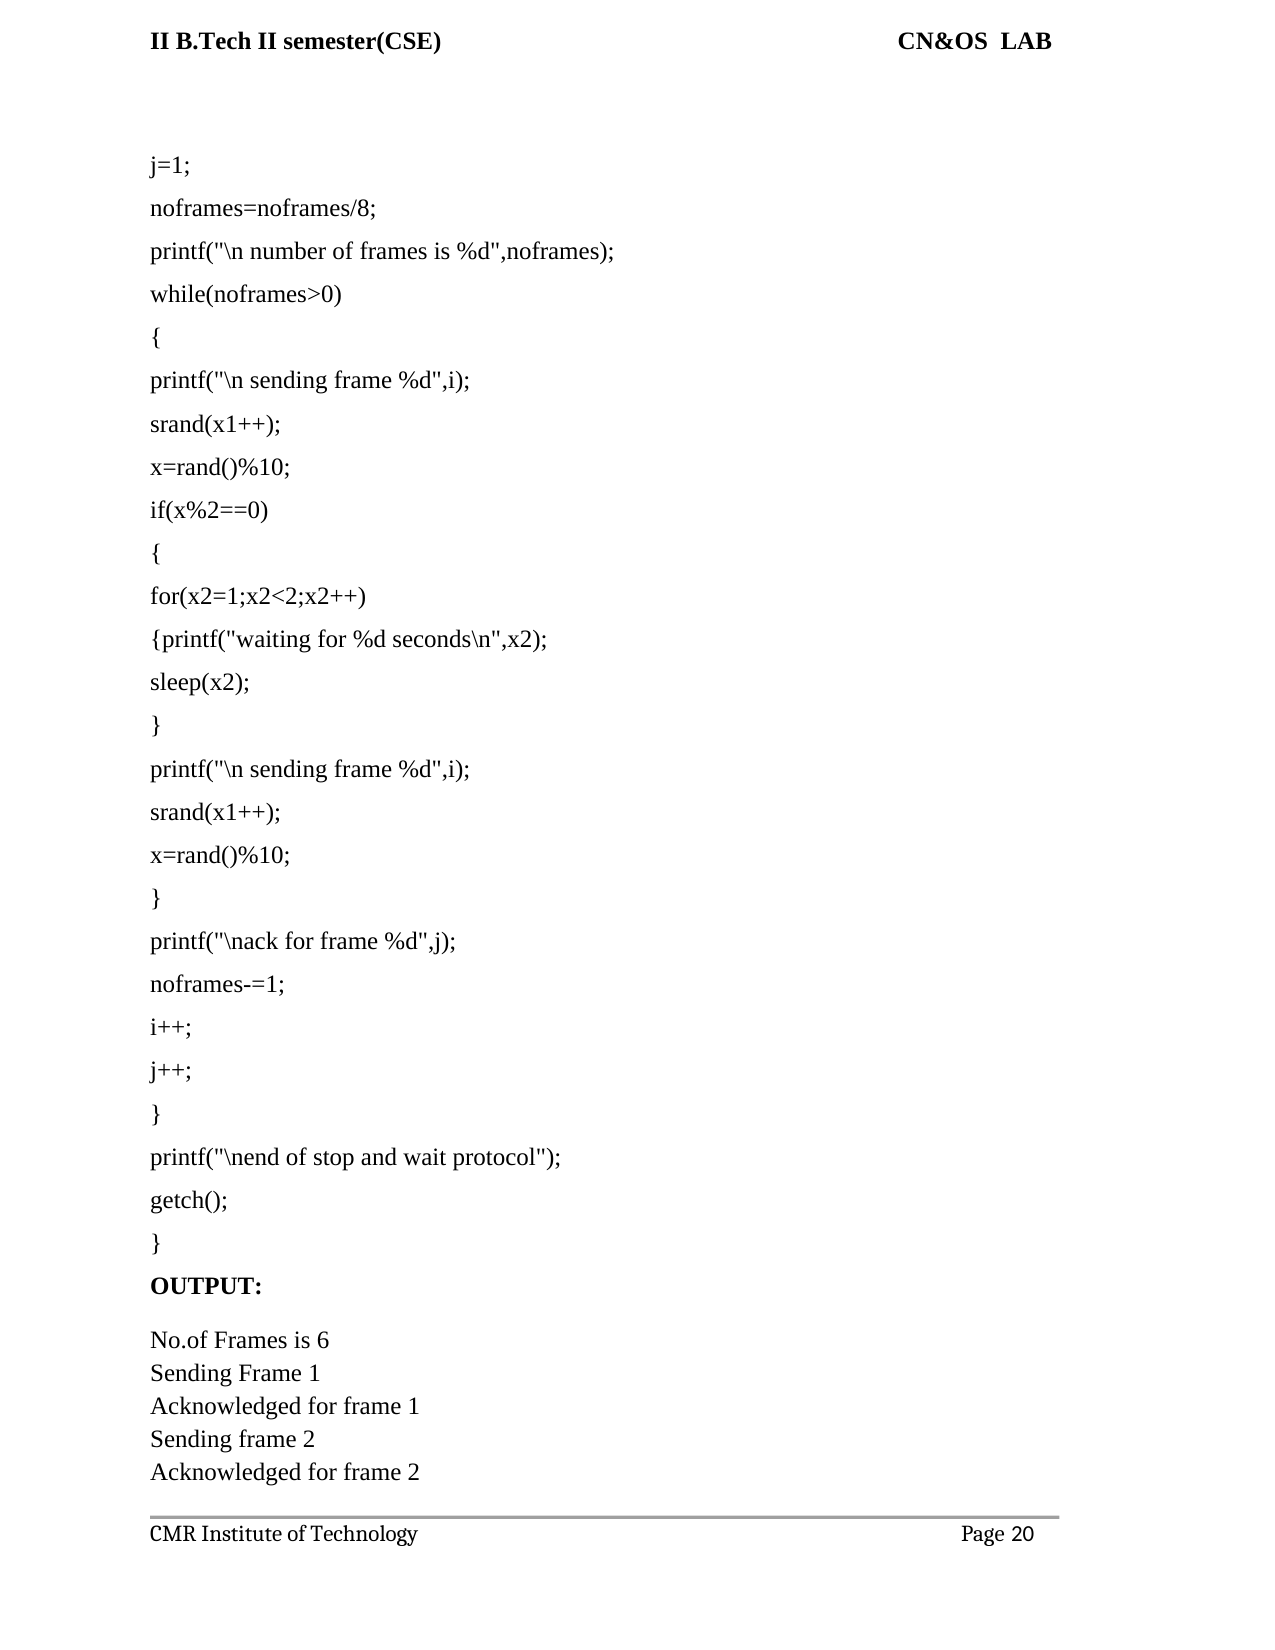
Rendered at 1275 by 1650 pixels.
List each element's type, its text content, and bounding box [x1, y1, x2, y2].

text noframes-=1; [150, 969, 1059, 998]
text printf("\nend of stop and wait protocol"); [150, 1142, 1059, 1171]
text x=rand()%10; [150, 840, 1059, 869]
text printf("\n sending frame %d",i); [150, 754, 1059, 782]
text i++; [150, 1012, 1059, 1041]
text printf("\n sending frame %d",i); [150, 366, 1059, 394]
text printf("\nack for frame %d",j); [150, 926, 1059, 955]
text x=rand()%10; [150, 452, 1059, 481]
text Acknowledged for frame 2 [150, 1457, 1059, 1486]
text } [150, 1099, 1059, 1127]
text getch(); [150, 1185, 1059, 1214]
text } [150, 883, 1059, 912]
text OUTPUT: [150, 1271, 1059, 1300]
text Sending Frame 1 [150, 1358, 1059, 1387]
text if(x%2==0) [150, 495, 1059, 524]
text srand(x1++); [150, 409, 1059, 437]
text sleep(x2); [150, 667, 1059, 696]
text No.of Frames is 6 [150, 1325, 1059, 1354]
text while(noframes>0) [150, 279, 1059, 308]
text { [150, 322, 1059, 351]
text } [150, 1228, 1059, 1257]
text Sending frame 2 [150, 1424, 1059, 1453]
text } [150, 711, 1059, 739]
text printf("\n number of frames is %d",noframes); [150, 236, 1059, 265]
text for(x2=1;x2<2;x2++) [150, 581, 1059, 610]
text noframes=noframes/8; [150, 193, 1059, 222]
text j=1; [150, 150, 1059, 179]
text srand(x1++); [150, 797, 1059, 826]
text j++; [150, 1056, 1059, 1084]
text Acknowledged for frame 1 [150, 1391, 1059, 1420]
text { [150, 538, 1059, 567]
text {printf("waiting for %d seconds\n",x2); [150, 624, 1059, 653]
